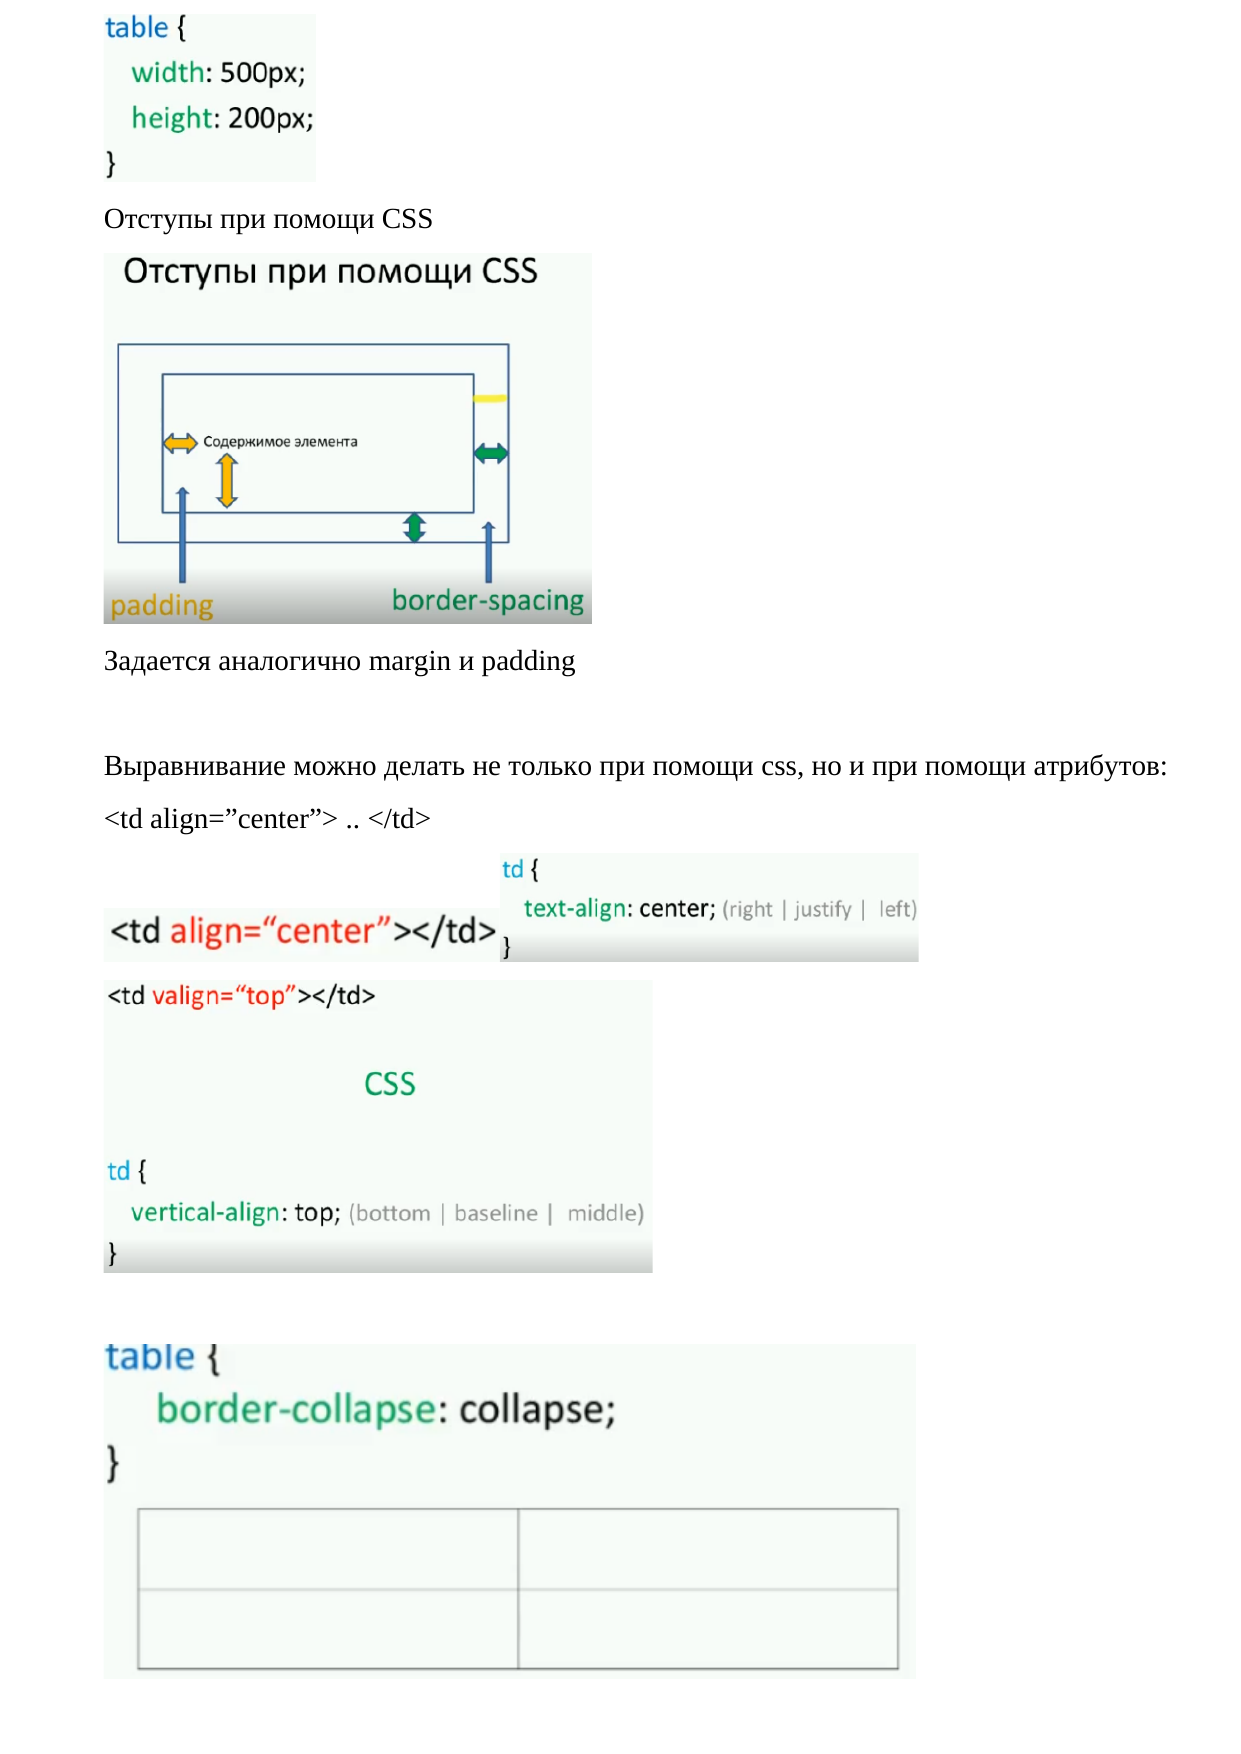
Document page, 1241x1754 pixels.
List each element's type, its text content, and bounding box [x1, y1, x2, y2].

picture [103, 253, 592, 624]
text Отступы при помощи CSS [74, 201, 1196, 235]
text Выравнивание можно делать не только при помощи css, но и при помощи атрибутов: [74, 748, 1196, 782]
picture [103, 1344, 916, 1679]
text <td align=”center”> .. </td> [74, 801, 1196, 834]
picture [103, 980, 653, 1273]
picture [103, 14, 316, 182]
text Задается аналогично margin и padding [74, 643, 1196, 676]
picture [103, 853, 919, 962]
